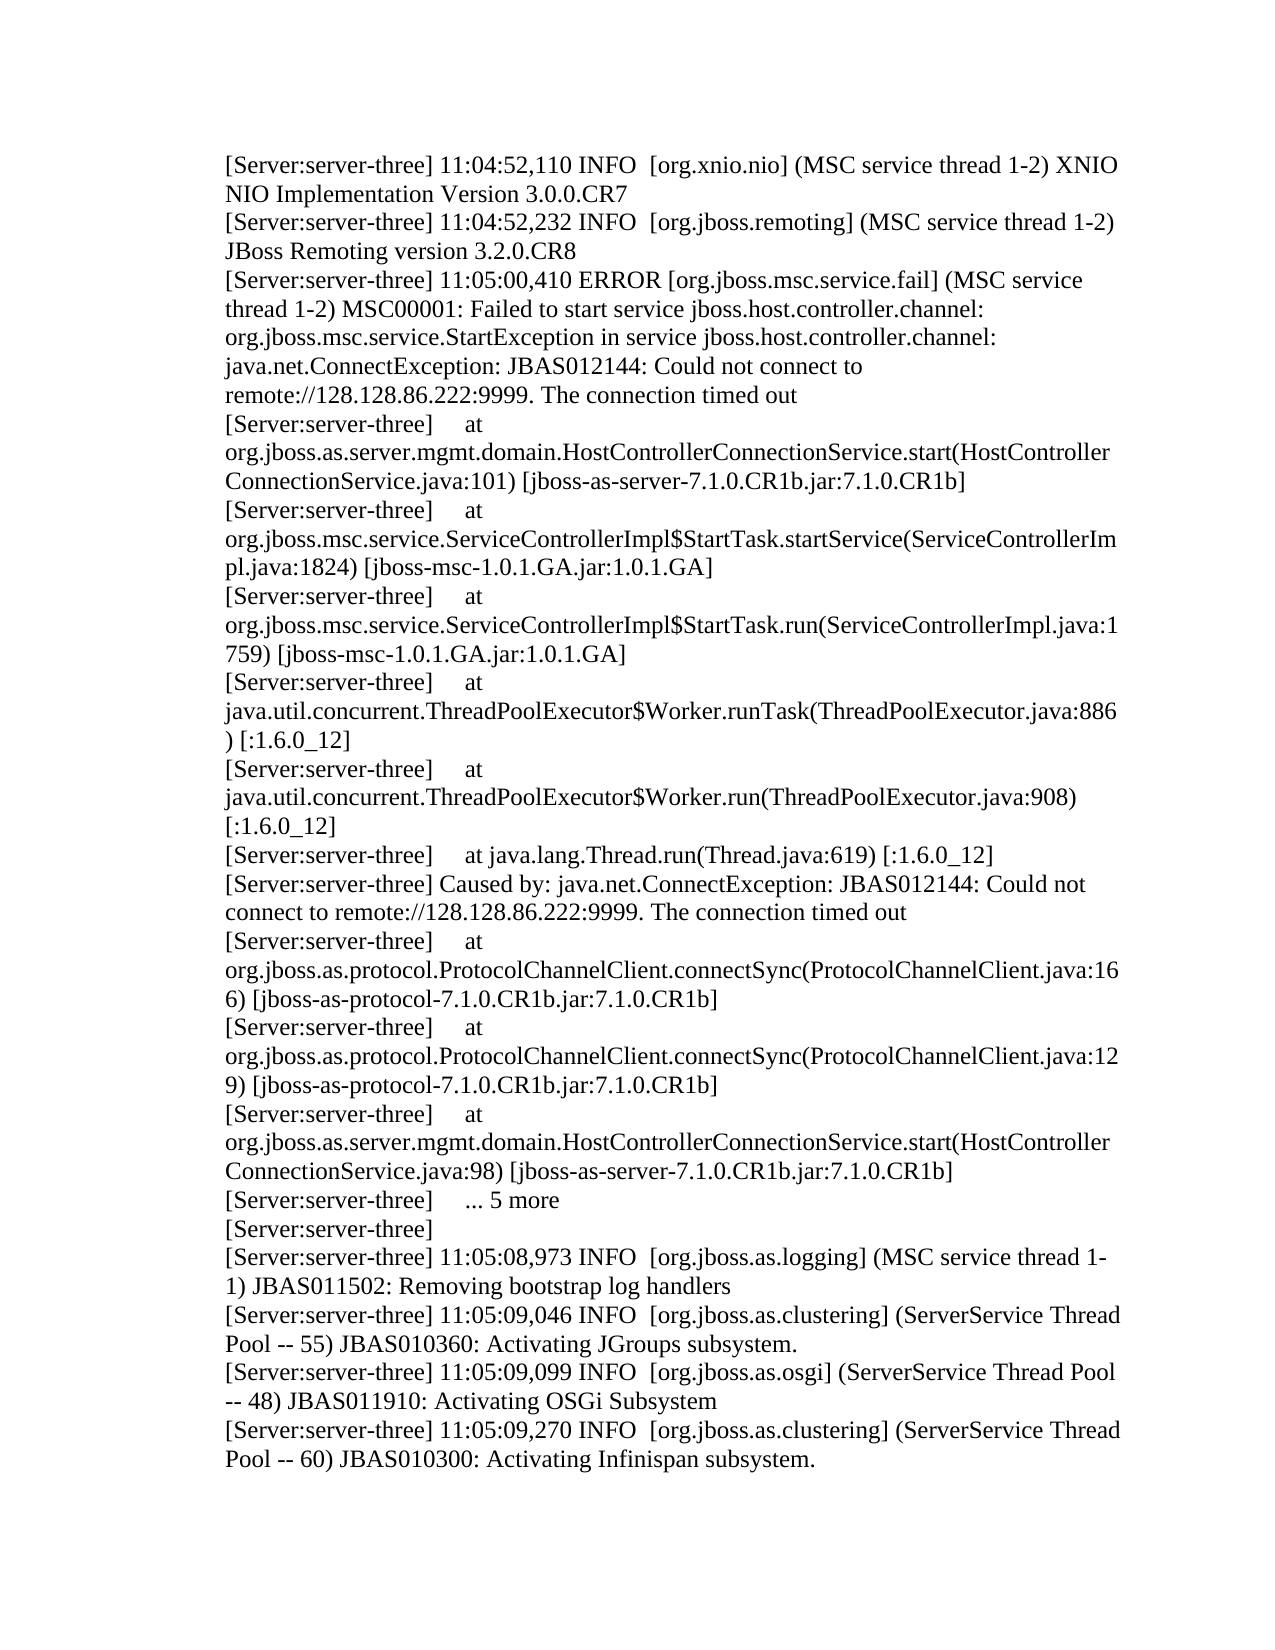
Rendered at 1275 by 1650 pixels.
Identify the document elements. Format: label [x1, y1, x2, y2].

text [225, 150, 1125, 1472]
